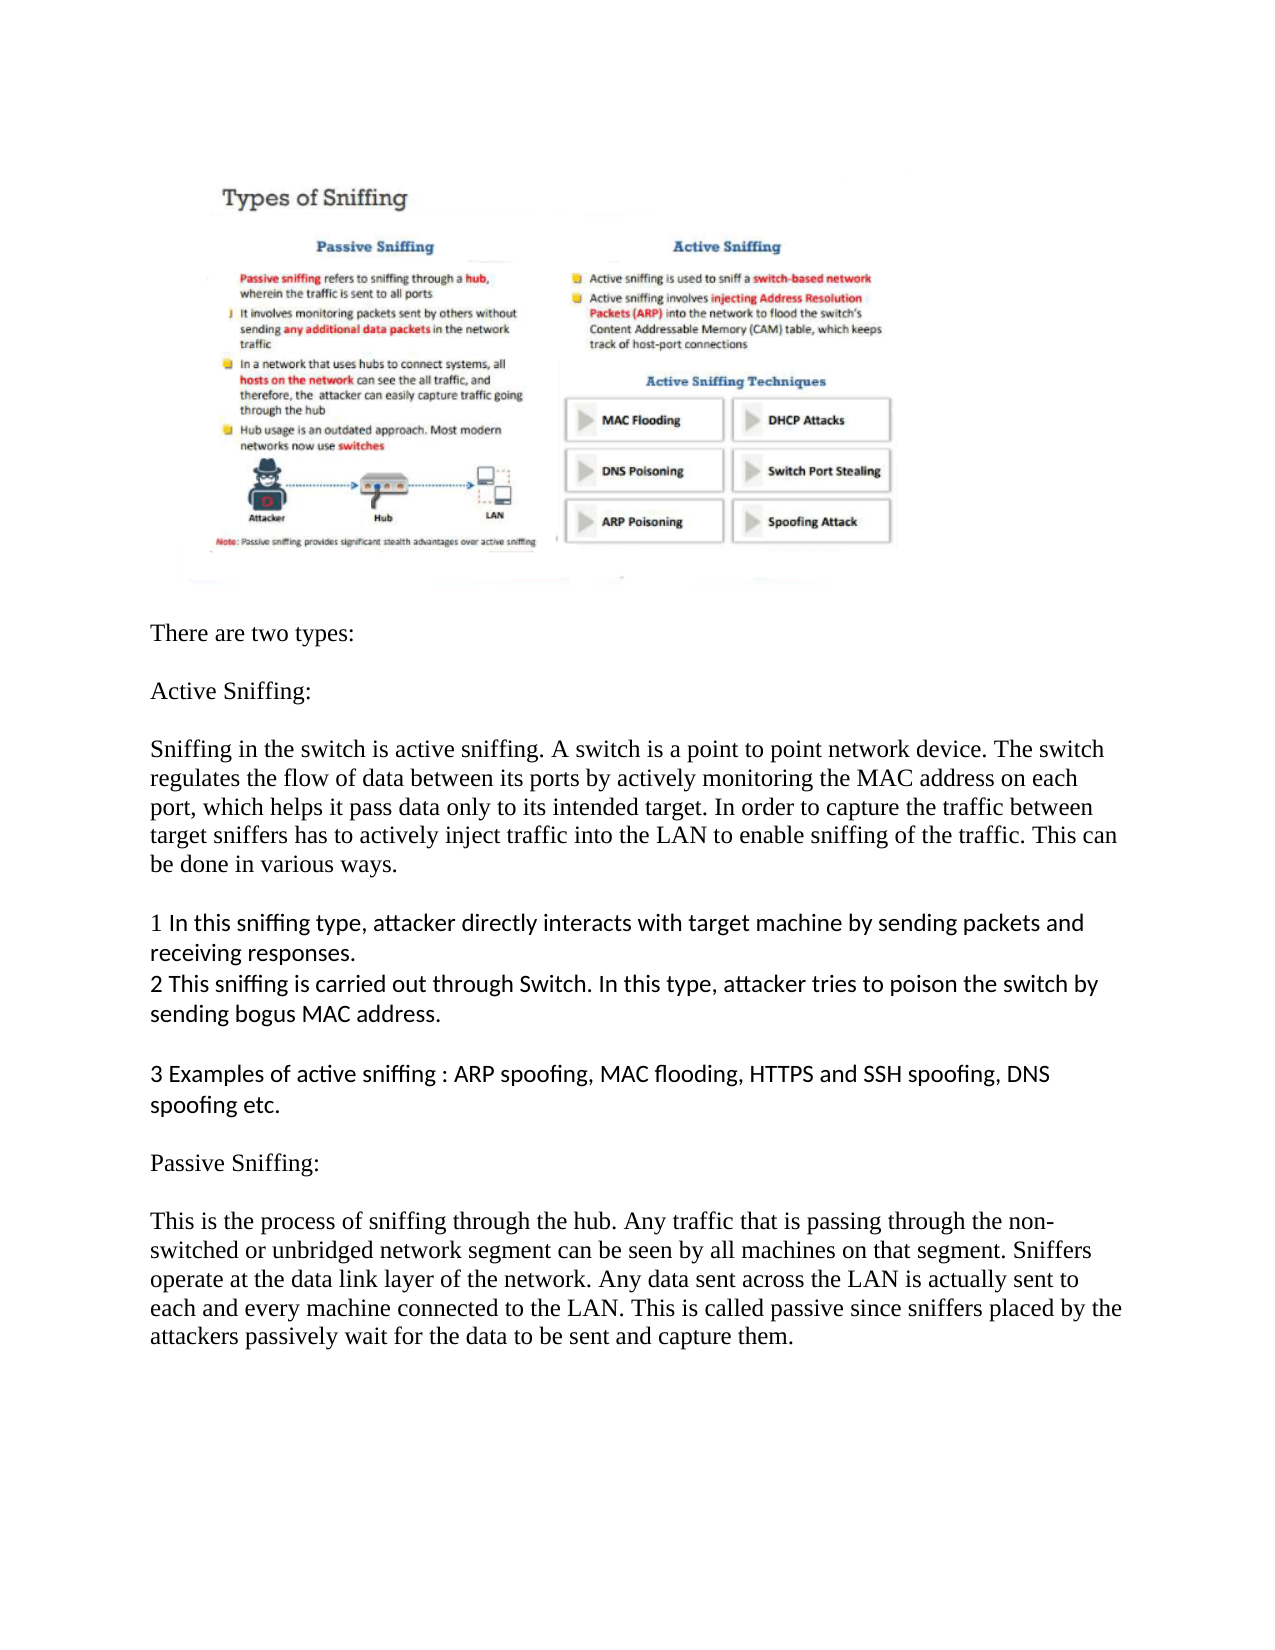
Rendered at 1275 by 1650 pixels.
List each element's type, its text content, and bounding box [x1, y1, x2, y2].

text Sniffing in the switch is active sniffing. A switch is a point to point network device. The switch regulates the flow of data between its ports by actively monitoring the MAC address on each port, which helps it pass data only to its intended target. In order to capture the traffic between target sniffers has to actively inject traffic into the LAN to enable sniffing of the traffic. This can be done in various ways. [150, 734, 1125, 878]
text Passive Sniffing: [150, 1148, 1125, 1177]
text 3 Examples of active sniffing : ARP spoofing, MAC flooding, HTTPS and SSH spoofing, DNS spoofing etc. [150, 1058, 1125, 1119]
text This is the process of sniffing through the hub. Any traffic that is passing through the non-switched or unbridged network segment can be seen by all machines on that segment. Sniffers operate at the data link layer of the network. Any data sent across the LAN is actually sent to each and every machine connected to the LAN. This is called passive since sniffers placed by the attackers passively wait for the data to be sent and capture them. [150, 1206, 1125, 1350]
text 1 In this sniffing type, attacker directly interacts with target machine by sending packets and receiving responses. 2 This sniffing is carried out through Switch. In this type, attacker tries to poison the switch by sending bogus MAC address. [150, 907, 1125, 1029]
picture [150, 150, 944, 585]
text Active Sniffing: [150, 676, 1125, 705]
text There are two types: [150, 618, 1125, 647]
